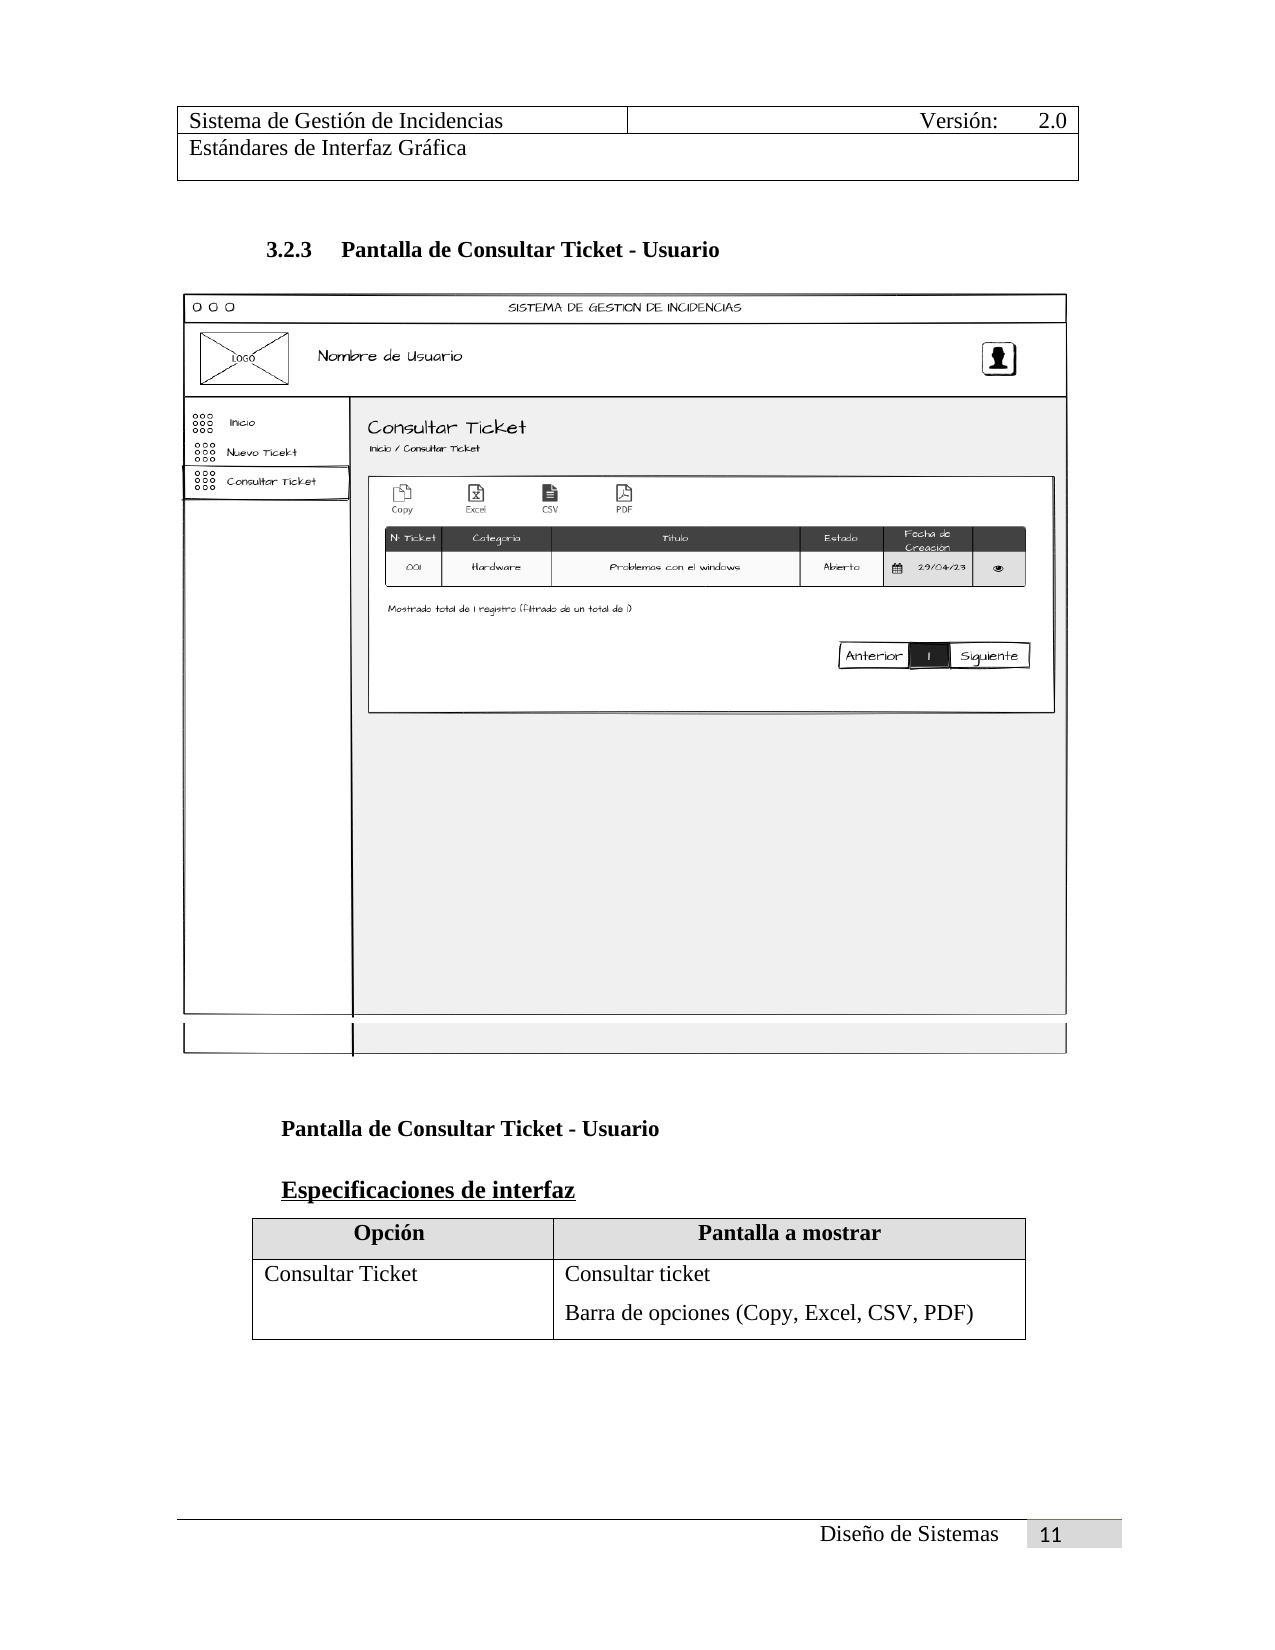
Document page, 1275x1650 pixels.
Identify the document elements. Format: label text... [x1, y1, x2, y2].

table_cell Consultar ticket Barra de opciones (Copy, Excel, CSV, PDF) [554, 1260, 1025, 1339]
list Pantalla de Consultar Ticket - Usuario [266, 237, 1098, 263]
table_header Opción [253, 1219, 553, 1259]
table_cell Consultar Ticket [253, 1260, 553, 1339]
picture [177, 286, 1078, 1062]
table_header Pantalla a mostrar [554, 1219, 1025, 1259]
text Especificaciones de interfaz [281, 1175, 1098, 1204]
